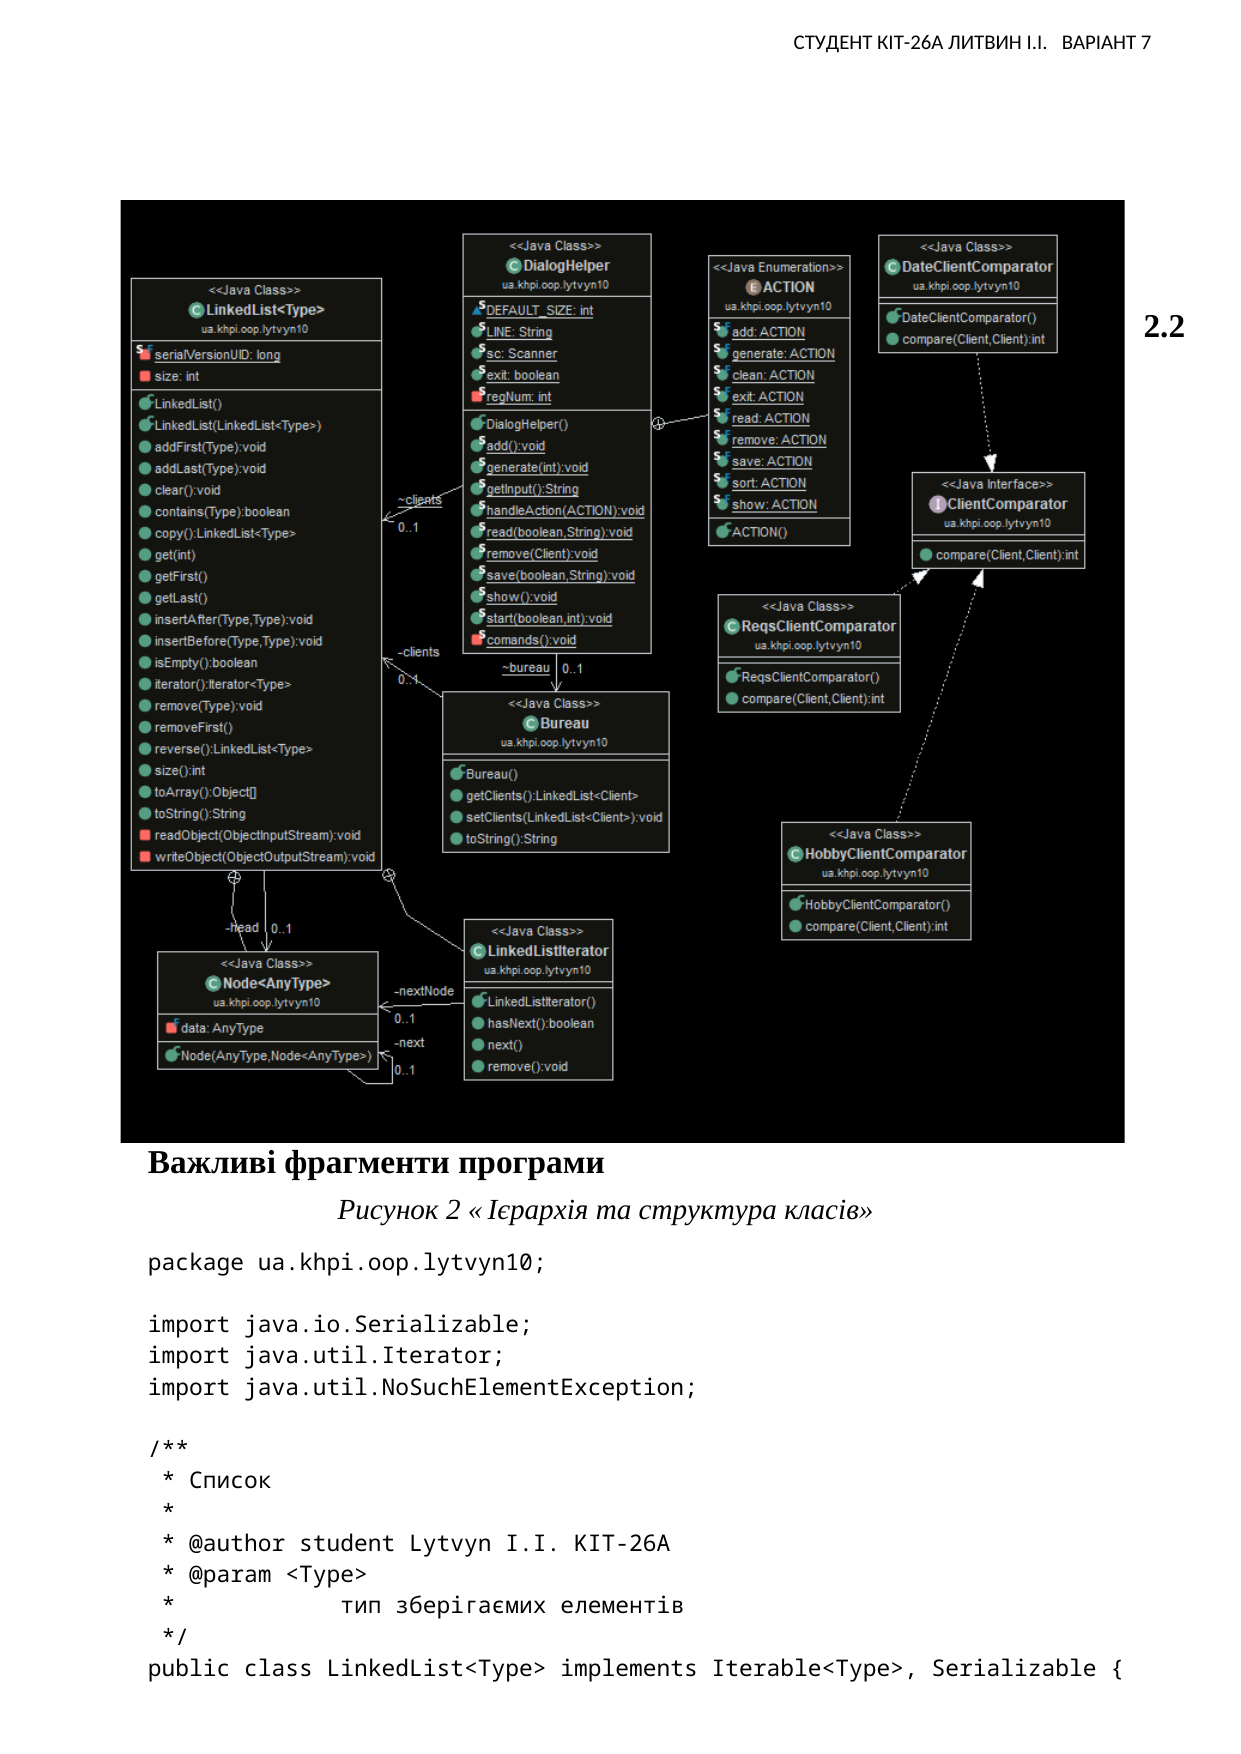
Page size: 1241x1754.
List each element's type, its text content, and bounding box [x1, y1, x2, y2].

text /** [148, 1433, 1152, 1464]
text import java.io.Serializable; [148, 1308, 1152, 1339]
picture [120, 200, 1125, 1143]
text import java.util.Iterator; [148, 1339, 1152, 1370]
text public class LinkedList<Type> implements Iterable<Type>, Serializable { [148, 1652, 1152, 1683]
text package ua.khpi.oop.lytvyn10; [148, 1226, 1152, 1277]
text import java.util.NoSuchElementException; [148, 1370, 1152, 1402]
text * Список [148, 1464, 1152, 1495]
text */ [148, 1620, 1152, 1652]
text * тип зберігаємих елементів [148, 1589, 1152, 1620]
text * @author student Lytvyn I.I. KIT-26A [148, 1527, 1152, 1558]
text * @param <Type> [148, 1558, 1152, 1589]
text * [148, 1495, 1152, 1527]
